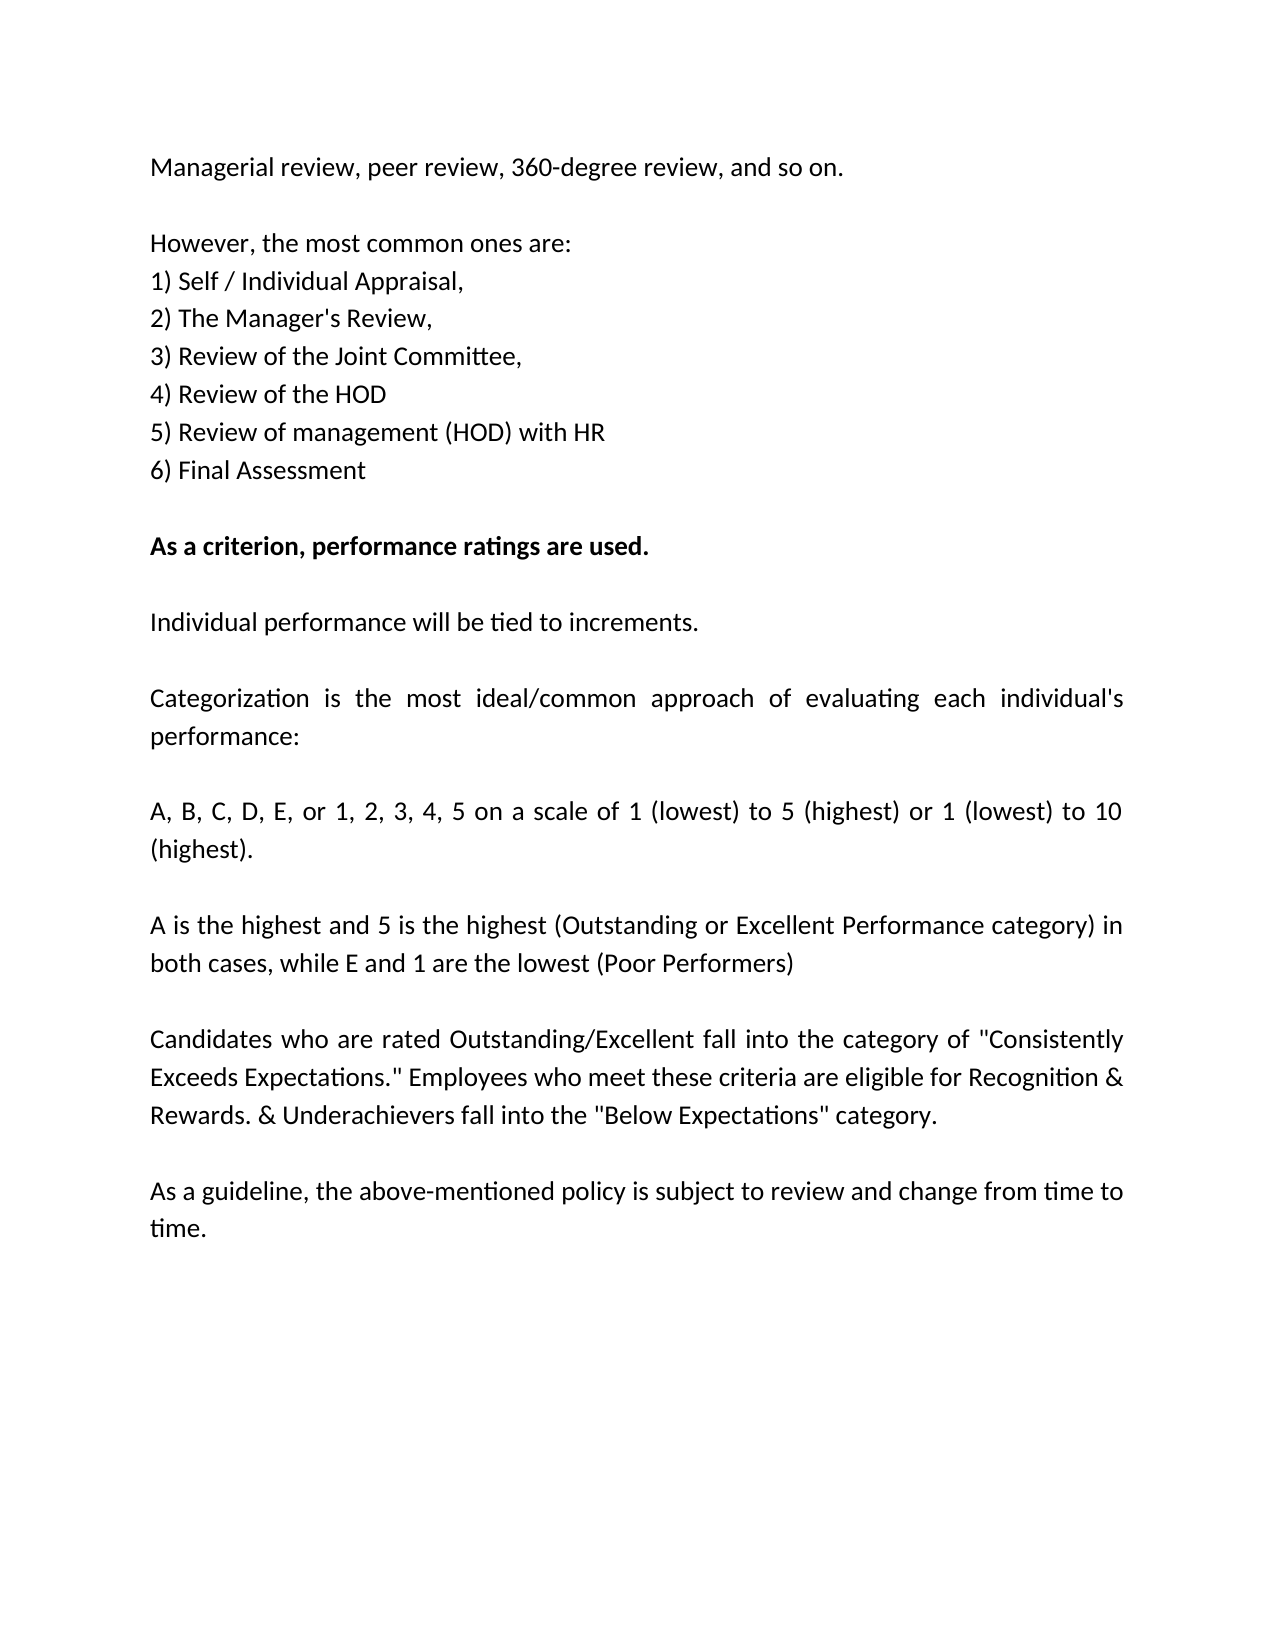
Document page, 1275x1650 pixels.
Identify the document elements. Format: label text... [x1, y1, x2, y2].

text 6) Final Assessment [150, 453, 1125, 486]
text However, the most common ones are: [150, 226, 1125, 259]
text As a guideline, the above-mentioned policy is subject to review and change from time to time. [150, 1174, 1125, 1245]
text Individual performance will be tied to increments. [150, 605, 1125, 638]
text 3) Review of the Joint Committee, [150, 339, 1125, 373]
text As a criterion, performance ratings are used. [150, 529, 1125, 562]
text 1) Self / Individual Appraisal, [150, 264, 1125, 297]
text Managerial review, peer review, 360-degree review, and so on. [150, 150, 1125, 183]
text A is the highest and 5 is the highest (Outstanding or Excellent Performance category) in both cases, while E and 1 are the lowest (Poor Performers) [150, 908, 1125, 979]
text 5) Review of management (HOD) with HR [150, 415, 1125, 448]
text Categorization is the most ideal/common approach of evaluating each individual's performance: [150, 681, 1125, 752]
text 4) Review of the HOD [150, 377, 1125, 411]
text Candidates who are rated Outstanding/Excellent fall into the category of "Consistently Exceeds Expectations." Employees who meet these criteria are eligible for Recognition & Rewards. & Underachievers fall into the "Below Expectations" category. [150, 1022, 1125, 1131]
text 2) The Manager's Review, [150, 302, 1125, 335]
text A, B, C, D, E, or 1, 2, 3, 4, 5 on a scale of 1 (lowest) to 5 (highest) or 1 (lowest) to 10 (highest). [150, 794, 1125, 866]
